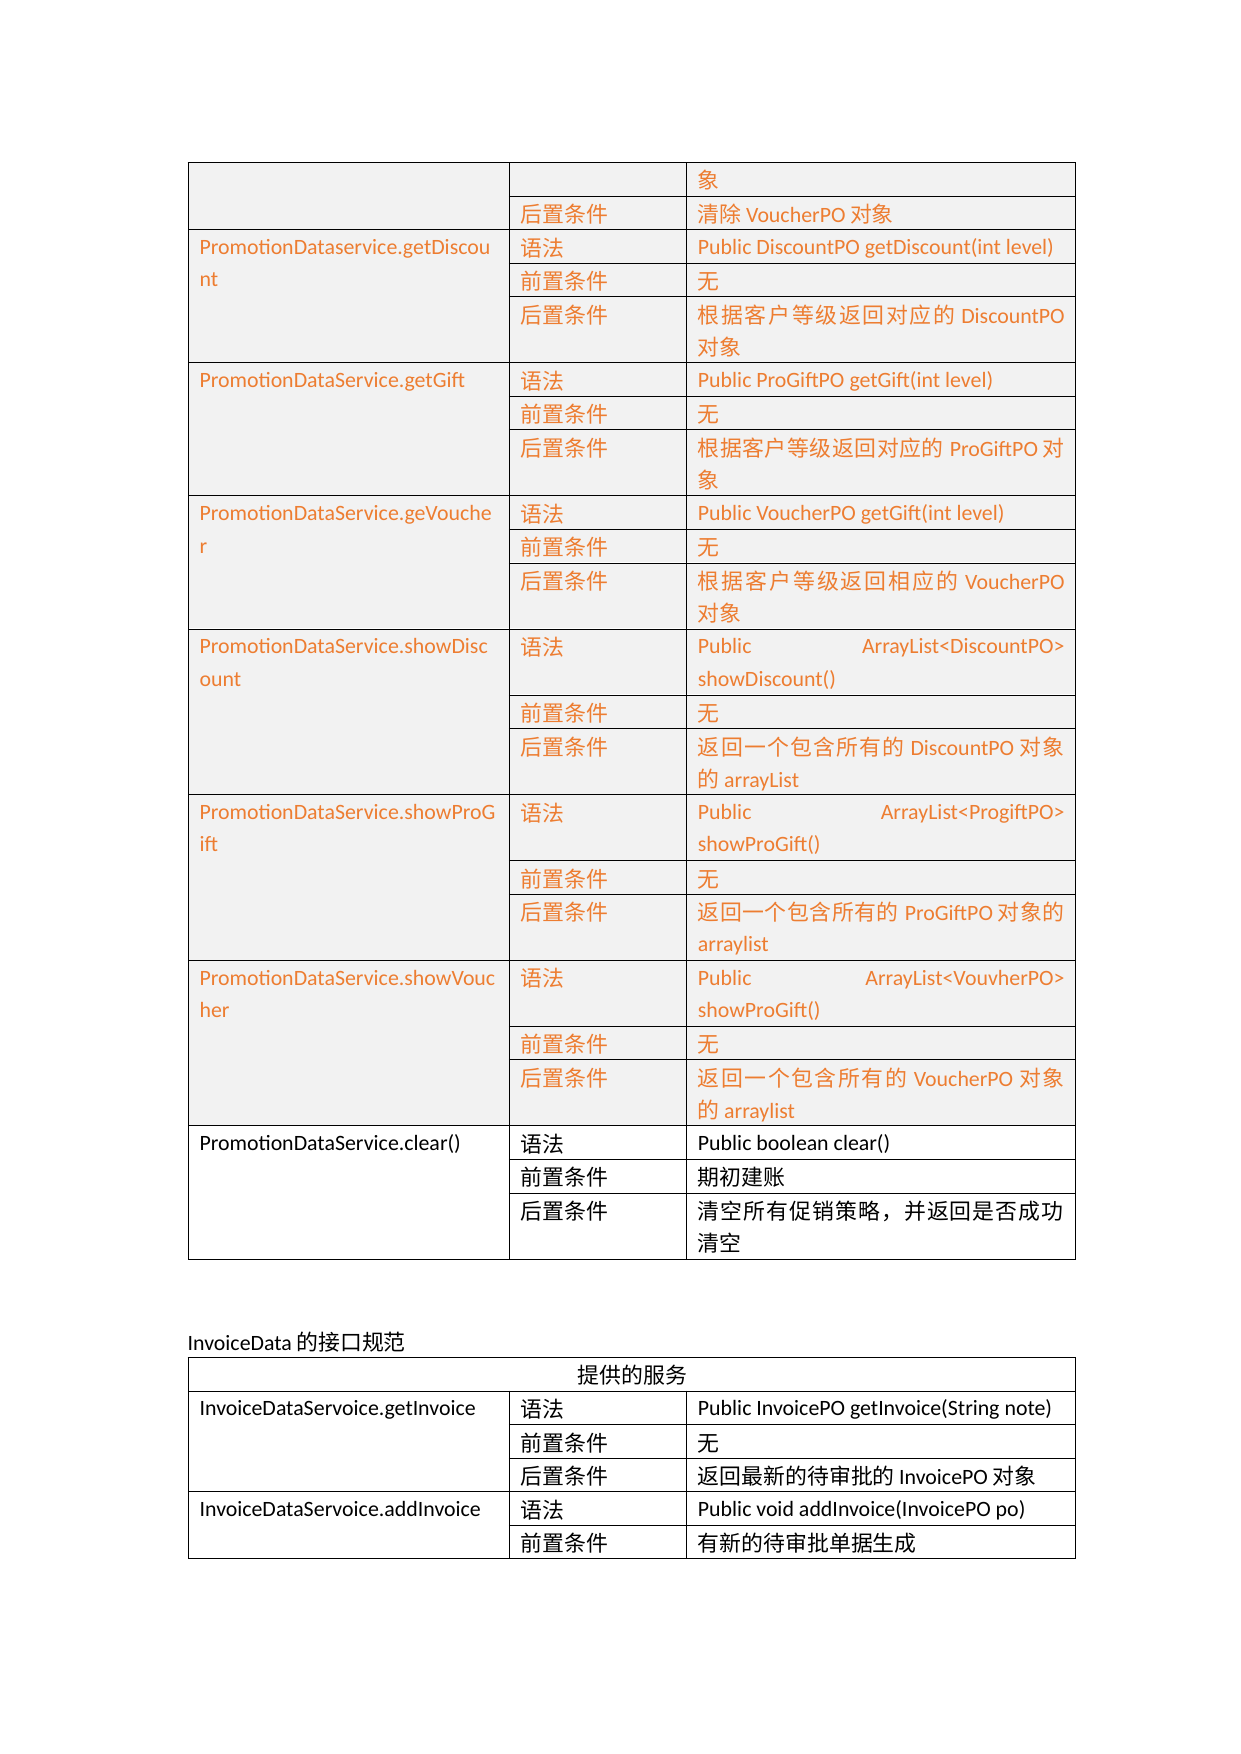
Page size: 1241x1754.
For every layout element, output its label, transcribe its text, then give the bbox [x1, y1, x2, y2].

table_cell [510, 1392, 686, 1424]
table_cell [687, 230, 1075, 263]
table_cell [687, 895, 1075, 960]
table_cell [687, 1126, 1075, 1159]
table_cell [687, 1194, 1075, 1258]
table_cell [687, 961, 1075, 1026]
text InvoiceData的接口规范 [187, 1324, 1053, 1357]
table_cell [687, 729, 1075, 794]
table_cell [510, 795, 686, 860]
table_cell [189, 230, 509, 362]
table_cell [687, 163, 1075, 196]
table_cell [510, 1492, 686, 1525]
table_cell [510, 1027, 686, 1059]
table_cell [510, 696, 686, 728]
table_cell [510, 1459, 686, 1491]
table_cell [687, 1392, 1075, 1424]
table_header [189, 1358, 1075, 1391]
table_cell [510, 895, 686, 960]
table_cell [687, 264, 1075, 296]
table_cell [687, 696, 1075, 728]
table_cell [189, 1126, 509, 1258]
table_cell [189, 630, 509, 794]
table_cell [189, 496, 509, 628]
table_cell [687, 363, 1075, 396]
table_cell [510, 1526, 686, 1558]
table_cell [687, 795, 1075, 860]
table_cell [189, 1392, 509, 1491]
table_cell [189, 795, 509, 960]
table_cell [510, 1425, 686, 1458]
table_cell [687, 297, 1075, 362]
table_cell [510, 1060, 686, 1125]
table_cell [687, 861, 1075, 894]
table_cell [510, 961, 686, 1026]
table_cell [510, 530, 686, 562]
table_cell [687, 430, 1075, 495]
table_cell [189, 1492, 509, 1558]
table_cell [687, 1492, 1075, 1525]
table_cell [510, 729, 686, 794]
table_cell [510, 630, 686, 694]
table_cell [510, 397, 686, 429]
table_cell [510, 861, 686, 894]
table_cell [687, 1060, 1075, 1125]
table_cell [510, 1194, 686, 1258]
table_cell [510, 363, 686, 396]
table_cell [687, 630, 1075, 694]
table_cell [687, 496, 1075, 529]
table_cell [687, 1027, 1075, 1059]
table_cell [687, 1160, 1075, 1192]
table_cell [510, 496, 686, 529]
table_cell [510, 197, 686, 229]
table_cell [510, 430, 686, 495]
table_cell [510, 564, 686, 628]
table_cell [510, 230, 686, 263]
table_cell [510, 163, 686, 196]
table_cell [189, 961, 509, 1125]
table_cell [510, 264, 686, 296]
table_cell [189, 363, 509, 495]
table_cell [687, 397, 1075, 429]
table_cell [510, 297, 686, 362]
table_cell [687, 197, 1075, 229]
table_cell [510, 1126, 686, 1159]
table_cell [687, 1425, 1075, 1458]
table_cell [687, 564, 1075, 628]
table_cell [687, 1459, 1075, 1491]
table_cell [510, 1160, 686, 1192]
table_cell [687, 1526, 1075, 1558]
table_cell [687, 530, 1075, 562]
